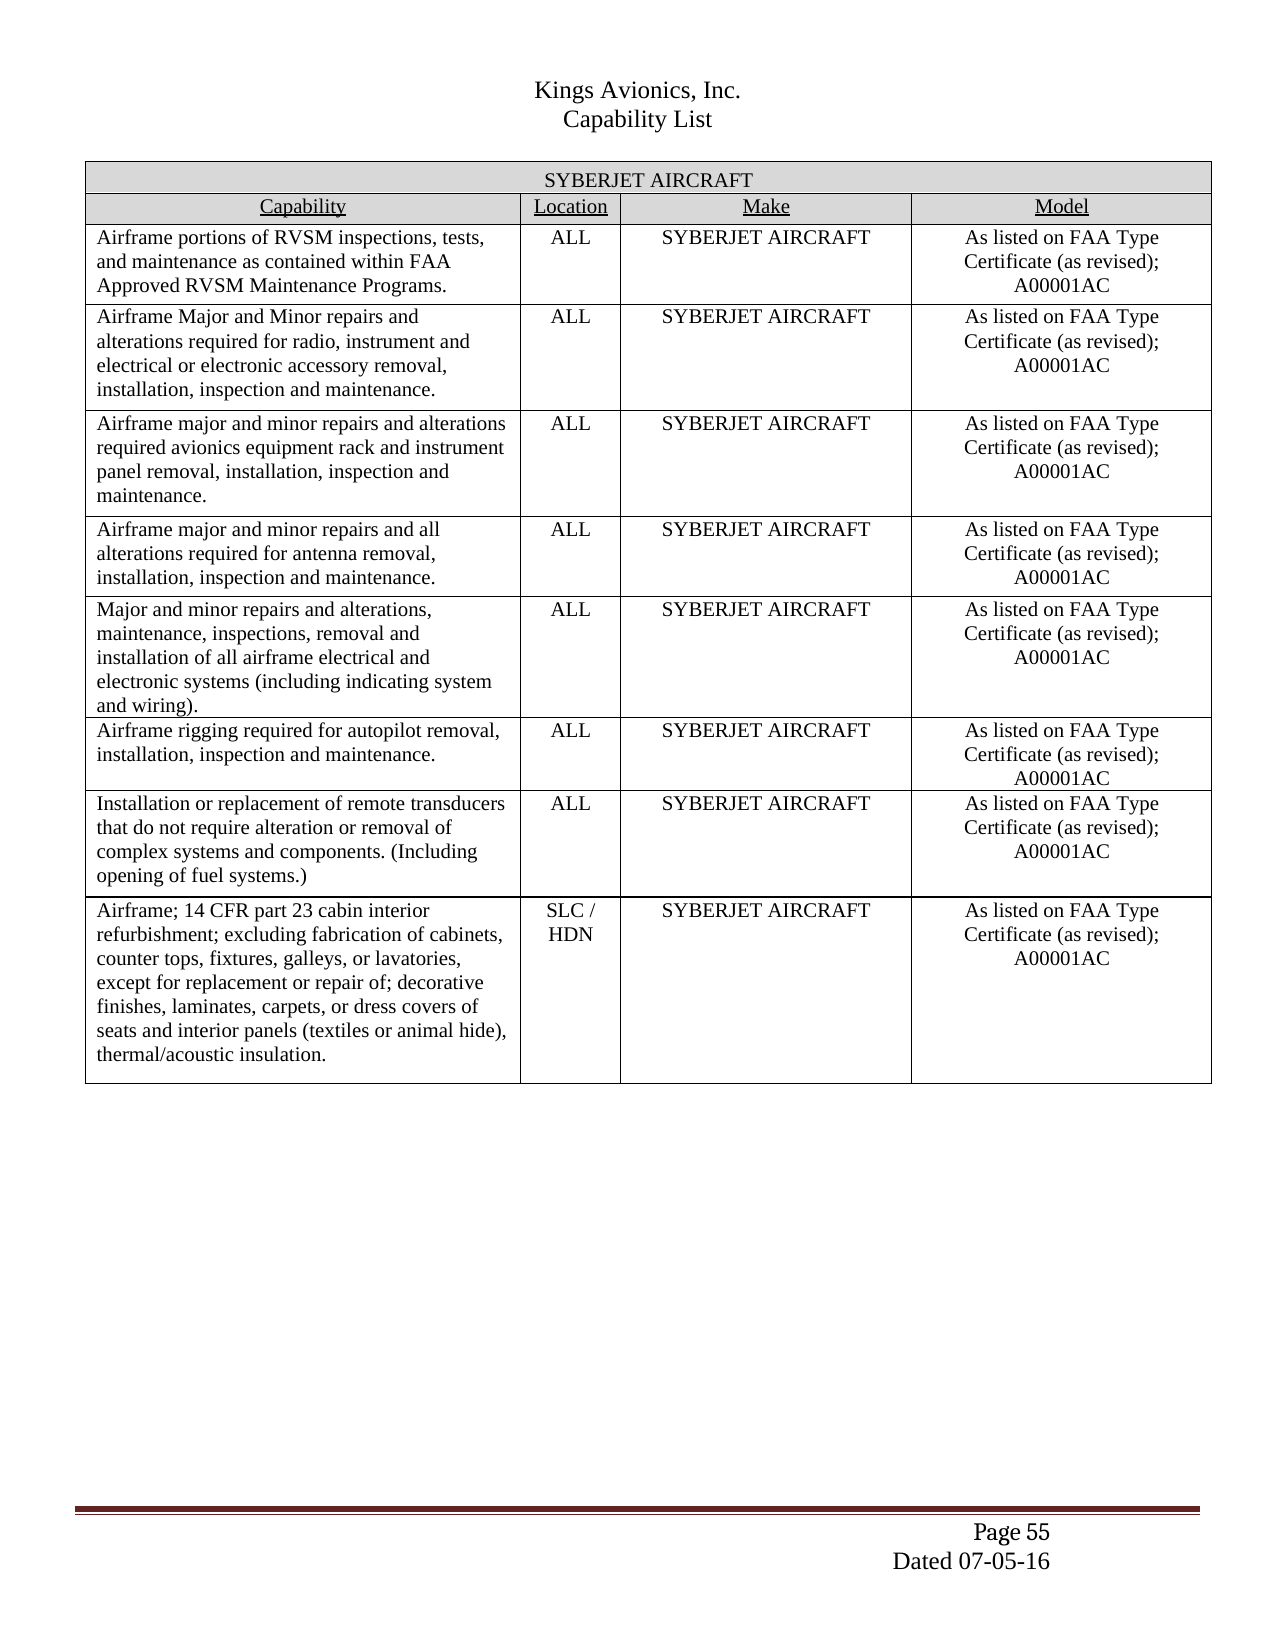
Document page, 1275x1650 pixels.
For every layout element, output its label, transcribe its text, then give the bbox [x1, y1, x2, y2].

table_cell ALL [521, 305, 620, 410]
table_cell As listed on FAA Type Certificate (as revised); A00001AC [912, 597, 1211, 717]
table_cell SYBERJET AIRCRAFT [621, 791, 911, 896]
table_cell As listed on FAA Type Certificate (as revised); A00001AC [912, 791, 1211, 896]
table_cell SYBERJET AIRCRAFT [621, 305, 911, 410]
table_header SYBERJET AIRCRAFT [86, 162, 1211, 192]
table_cell As listed on FAA Type Certificate (as revised); A00001AC [912, 898, 1211, 1082]
table_cell As listed on FAA Type Certificate (as revised); A00001AC [912, 411, 1211, 516]
table_cell As listed on FAA Type Certificate (as revised); A00001AC [912, 517, 1211, 596]
table_cell ALL [521, 597, 620, 717]
table_cell SLC / HDN [521, 898, 620, 1082]
table_cell Major and minor repairs and alterations, maintenance, inspections, removal and installation of all airframe electrical and electronic systems (including indicating system and wiring). [86, 597, 520, 717]
table_cell Airframe major and minor repairs and alterations required avionics equipment rack and instrument panel removal, installation, inspection and maintenance. [86, 411, 520, 516]
table_cell As listed on FAA Type Certificate (as revised); A00001AC [912, 305, 1211, 410]
table_cell As listed on FAA Type Certificate (as revised); A00001AC [912, 225, 1211, 303]
table_cell Airframe portions of RVSM inspections, tests, and maintenance as contained within FAA Approved RVSM Maintenance Programs. [86, 225, 520, 303]
table_cell ALL [521, 791, 620, 896]
table_cell Location [521, 194, 620, 224]
table_cell Make [621, 194, 911, 224]
table_cell Capability [86, 194, 520, 224]
table_cell SYBERJET AIRCRAFT [621, 898, 911, 1082]
table_cell Airframe major and minor repairs and all alterations required for antenna removal, installation, inspection and maintenance. [86, 517, 520, 596]
table_cell SYBERJET AIRCRAFT [621, 597, 911, 717]
table_cell SYBERJET AIRCRAFT [621, 411, 911, 516]
table_cell SYBERJET AIRCRAFT [621, 718, 911, 790]
table_cell Installation or replacement of remote transducers that do not require alteration or removal of complex systems and components. (Including opening of fuel systems.) [86, 791, 520, 896]
table_cell Airframe rigging required for autopilot removal, installation, inspection and maintenance. [86, 718, 520, 790]
table_cell ALL [521, 225, 620, 303]
table_cell Model [912, 194, 1211, 224]
table_cell ALL [521, 517, 620, 596]
table_cell SYBERJET AIRCRAFT [621, 225, 911, 303]
table_cell Airframe Major and Minor repairs and alterations required for radio, instrument and electrical or electronic accessory removal, installation, inspection and maintenance. [86, 305, 520, 410]
table_cell Airframe; 14 CFR part 23 cabin interior refurbishment; excluding fabrication of cabinets, counter tops, fixtures, galleys, or lavatories, except for replacement or repair of; decorative finishes, laminates, carpets, or dress covers of seats and interior panels (textiles or animal hide), thermal/acoustic insulation. [86, 898, 520, 1082]
table_cell ALL [521, 718, 620, 790]
table_cell ALL [521, 411, 620, 516]
table_cell SYBERJET AIRCRAFT [621, 517, 911, 596]
table_cell As listed on FAA Type Certificate (as revised); A00001AC [912, 718, 1211, 790]
